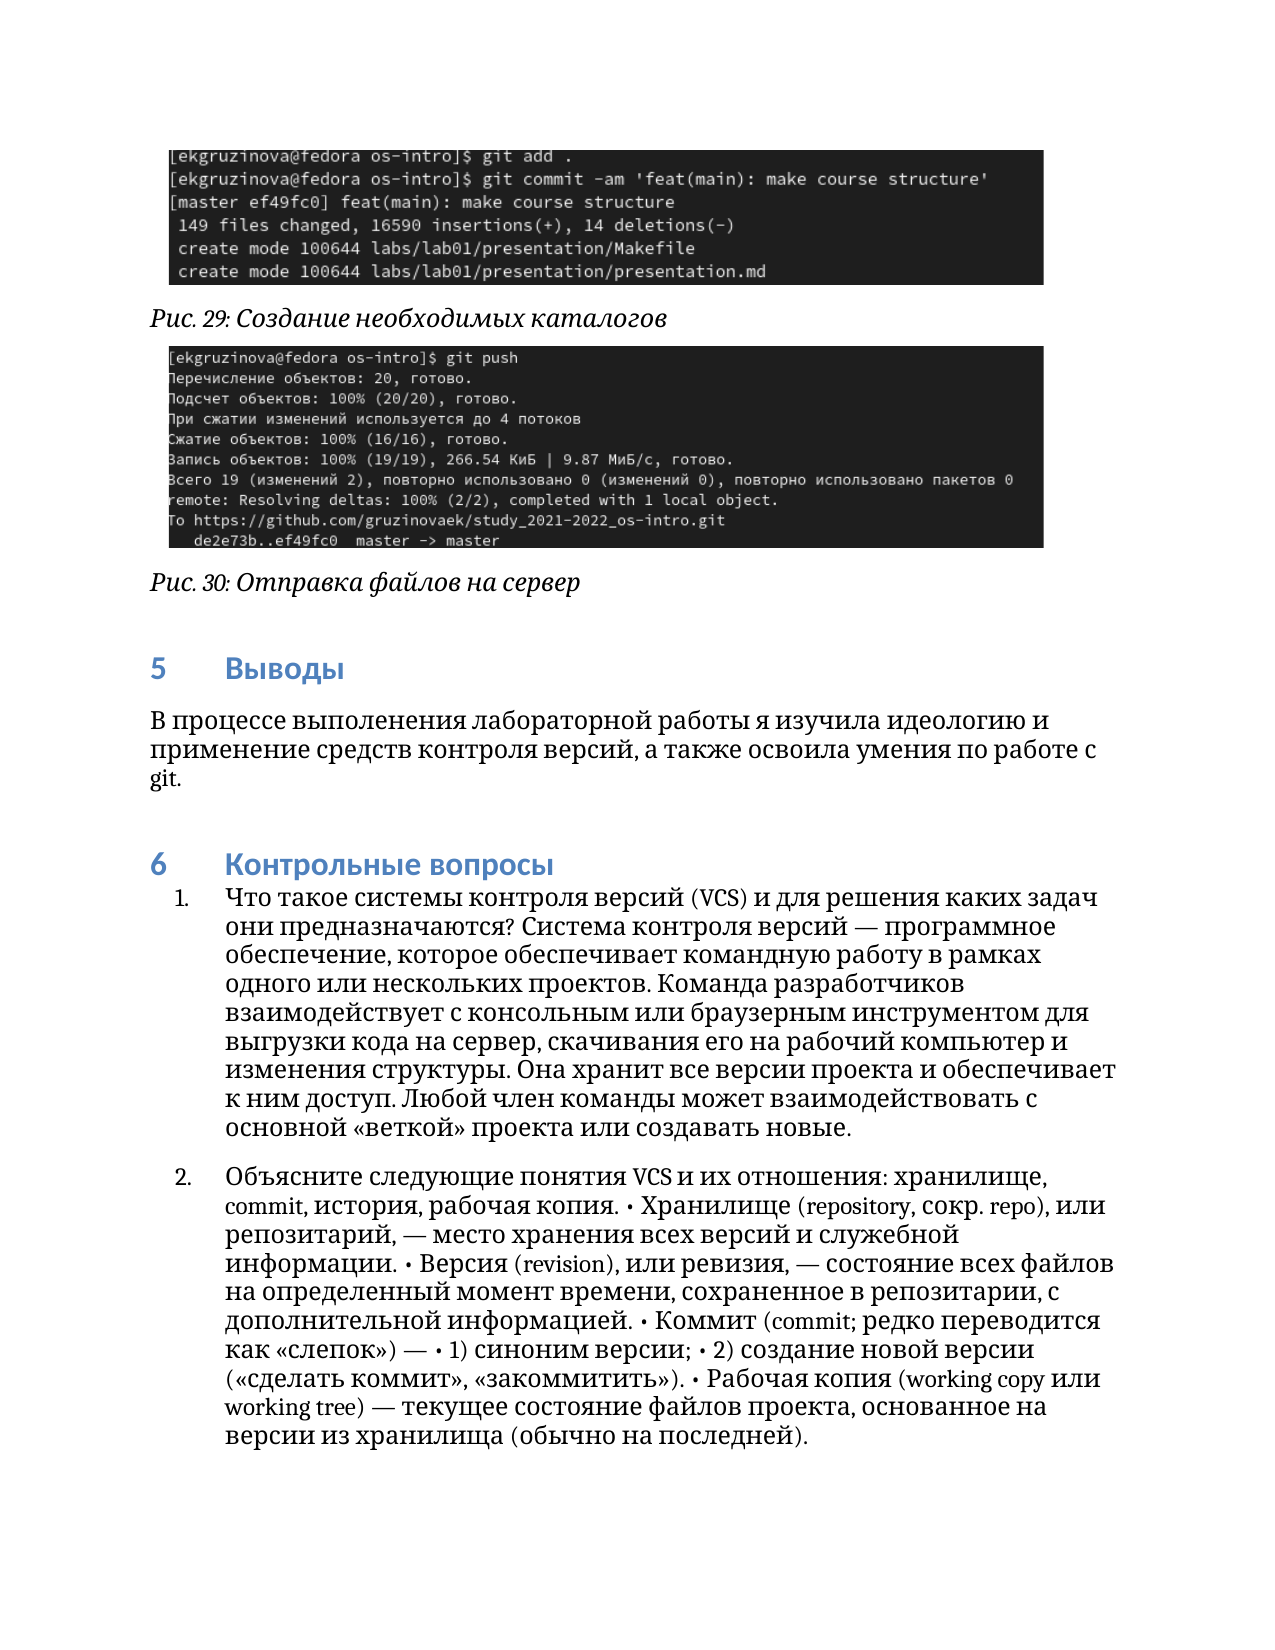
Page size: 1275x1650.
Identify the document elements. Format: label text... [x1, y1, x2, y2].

picture [168, 346, 1044, 548]
list Что такое системы контроля версий (VCS) и для решения каких задач они предназначаются? Система контроля версий — программное обеспечение, которое обеспечивает командную работу в рамках одного или нескольких проектов. Команда разработчиков взаимодействует с консольным или браузерным инструментом для выгрузки кода на сервер, скачивания его на рабочий компьютер и изменения структуры. Она хранит все версии проекта и обеспечивает к ним доступ. Любой член команды может взаимодействовать с основной «веткой» проекта или создавать новые. [175, 884, 1125, 1142]
text В процессе выполенения лабораторной работы я изучила идеологию и применение средств контроля версий, а также освоила умения по работе с git. [150, 707, 1125, 793]
picture [168, 150, 1044, 285]
text Рис. 30: Отправка файлов на сервер [150, 568, 1125, 597]
text Рис. 29: Создание необходимых каталогов [150, 305, 1125, 334]
list Объясните следующие понятия VCS и их отношения: хранилище, commit, история, рабочая копия. • Хранилище (repository, сокр. repo), или репозитарий, — место хранения всех версий и служебной информации. • Версия (revision), или ревизия, — состояние всех файлов на определенный момент времени, сохраненное в репозитарии, с дополнительной информацией. • Коммит (commit; редко переводится как «слепок») — • 1) синоним версии; • 2) создание новой версии («сделать коммит», «закоммитить»). • Рабочая копия (working copy или working tree) — текущее состояние файлов проекта, основанное на версии из хранилища (обычно на последней). [175, 1163, 1125, 1451]
subtitle 6 Контрольные вопросы [150, 843, 1125, 884]
subtitle 5 Выводы [150, 647, 1125, 688]
